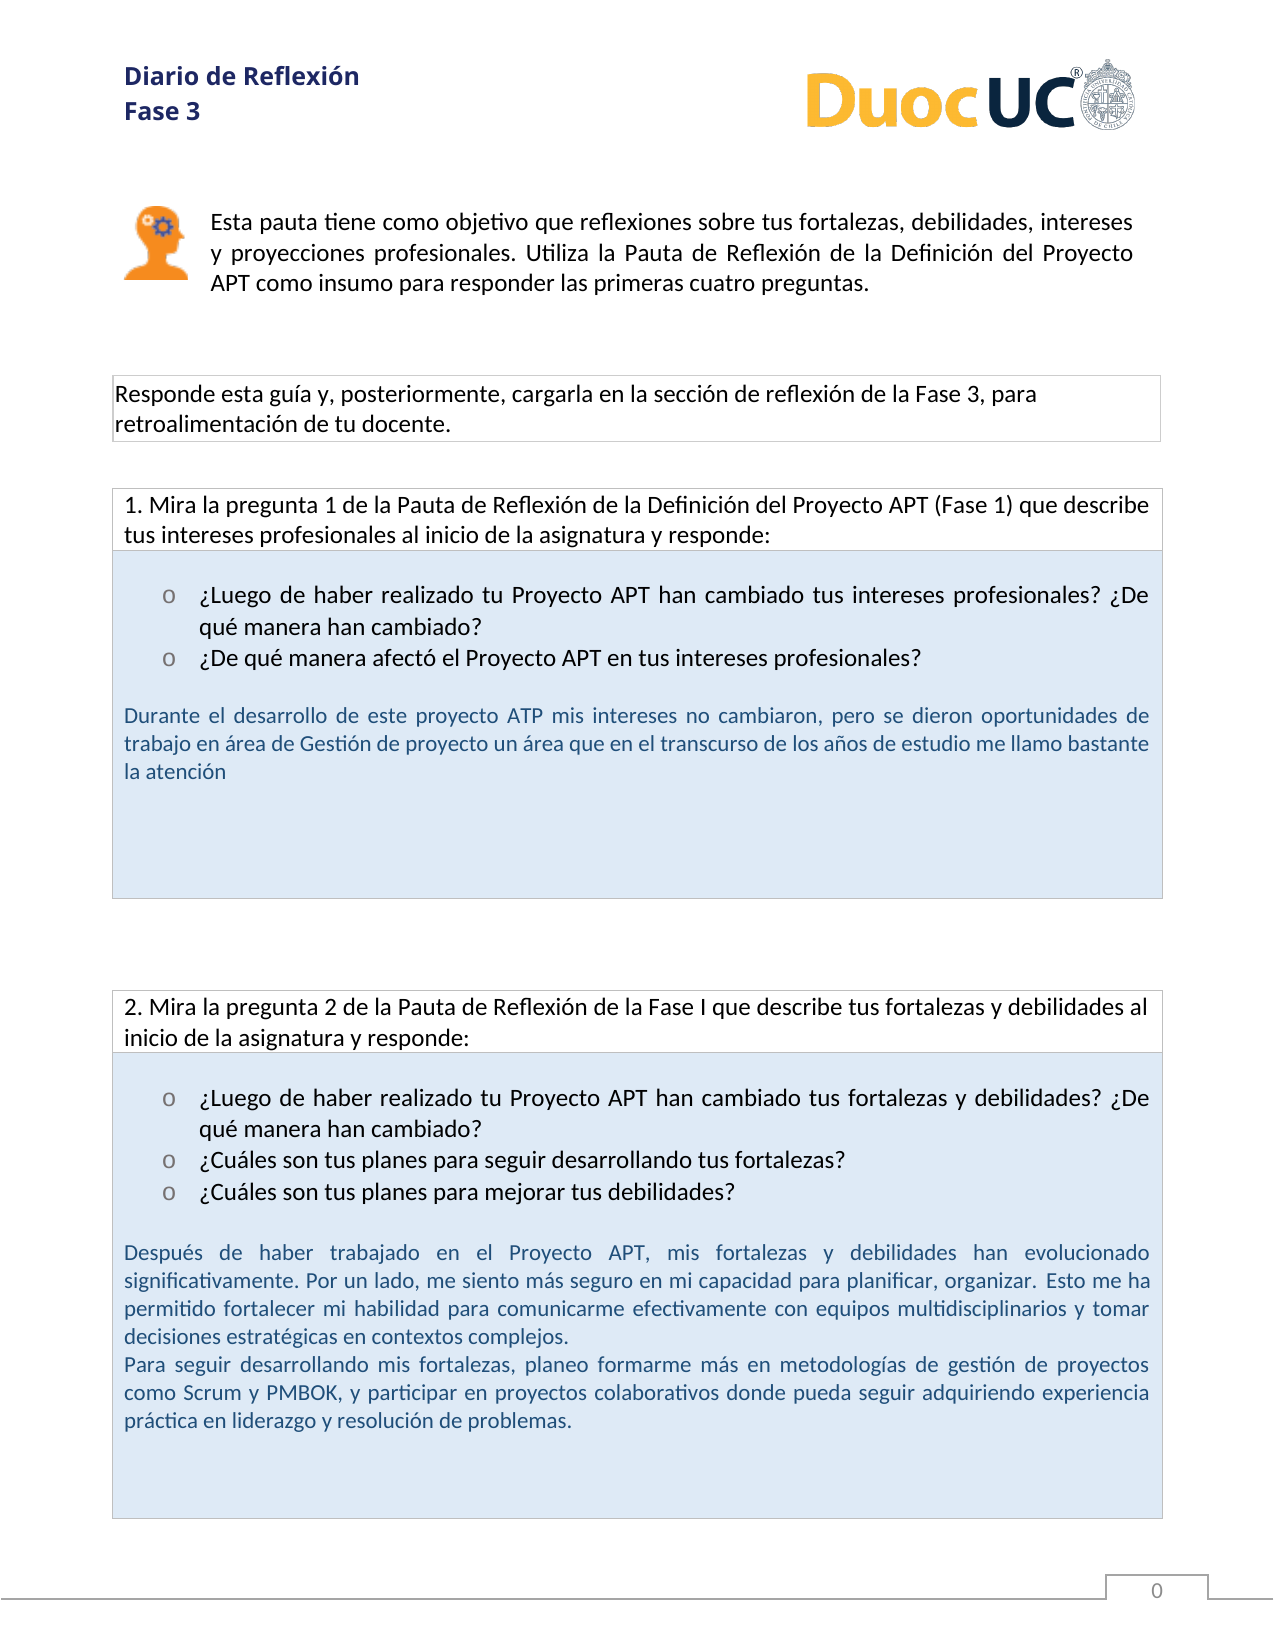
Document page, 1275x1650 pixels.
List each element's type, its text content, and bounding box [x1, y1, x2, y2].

picture [807, 59, 1135, 130]
table_header [112, 207, 199, 344]
table_header 2. Mira la pregunta 2 de la Pauta de Reflexión de la Fase I que describe tus fortalezas y debilidades al inicio de la asignatura y responde: [113, 991, 1162, 1052]
table_header 1. Mira la pregunta 1 de la Pauta de Reflexión de la Definición del Proyecto APT (Fase 1) que describe tus intereses profesionales al inicio de la asignatura y responde: [113, 489, 1162, 550]
table_header Responde esta guía y, posteriormente, cargarla en la sección de reflexión de la Fase 3, para retroalimentación de tu docente. [114, 376, 1160, 441]
table_cell ¿Luego de haber realizado tu Proyecto APT han cambiado tus fortalezas y debilidades? ¿De qué manera han cambiado? ¿Cuáles son tus planes para seguir desarrollando tus fortalezas? ¿Cuáles son tus planes para mejorar tus debilidades? Después de haber trabajado en el Proyecto APT, mis fortalezas y debilidades han evolucionado significativamente. Por un lado, me siento más seguro en mi capacidad para planificar, organizar. Esto me ha permitido fortalecer mi habilidad para comunicarme efectivamente con equipos multidisciplinarios y tomar decisiones estratégicas en contextos complejos. Para seguir desarrollando mis fortalezas, planeo formarme más en metodologías de gestión de proyectos como Scrum y PMBOK, y participar en proyectos colaborativos donde pueda seguir adquiriendo experiencia práctica en liderazgo y resolución de problemas. [113, 1053, 1162, 1518]
table_header Esta pauta tiene como objetivo que reflexiones sobre tus fortalezas, debilidades, intereses y proyecciones profesionales. Utiliza la Pauta de Reflexión de la Definición del Proyecto APT como insumo para responder las primeras cuatro preguntas. [199, 207, 1146, 344]
table_cell ¿Luego de haber realizado tu Proyecto APT han cambiado tus intereses profesionales? ¿De qué manera han cambiado? ¿De qué manera afectó el Proyecto APT en tus intereses profesionales? Durante el desarrollo de este proyecto ATP mis intereses no cambiaron, pero se dieron oportunidades de trabajo en área de Gestión de proyecto un área que en el transcurso de los años de estudio me llamo bastante la atención [113, 551, 1162, 898]
